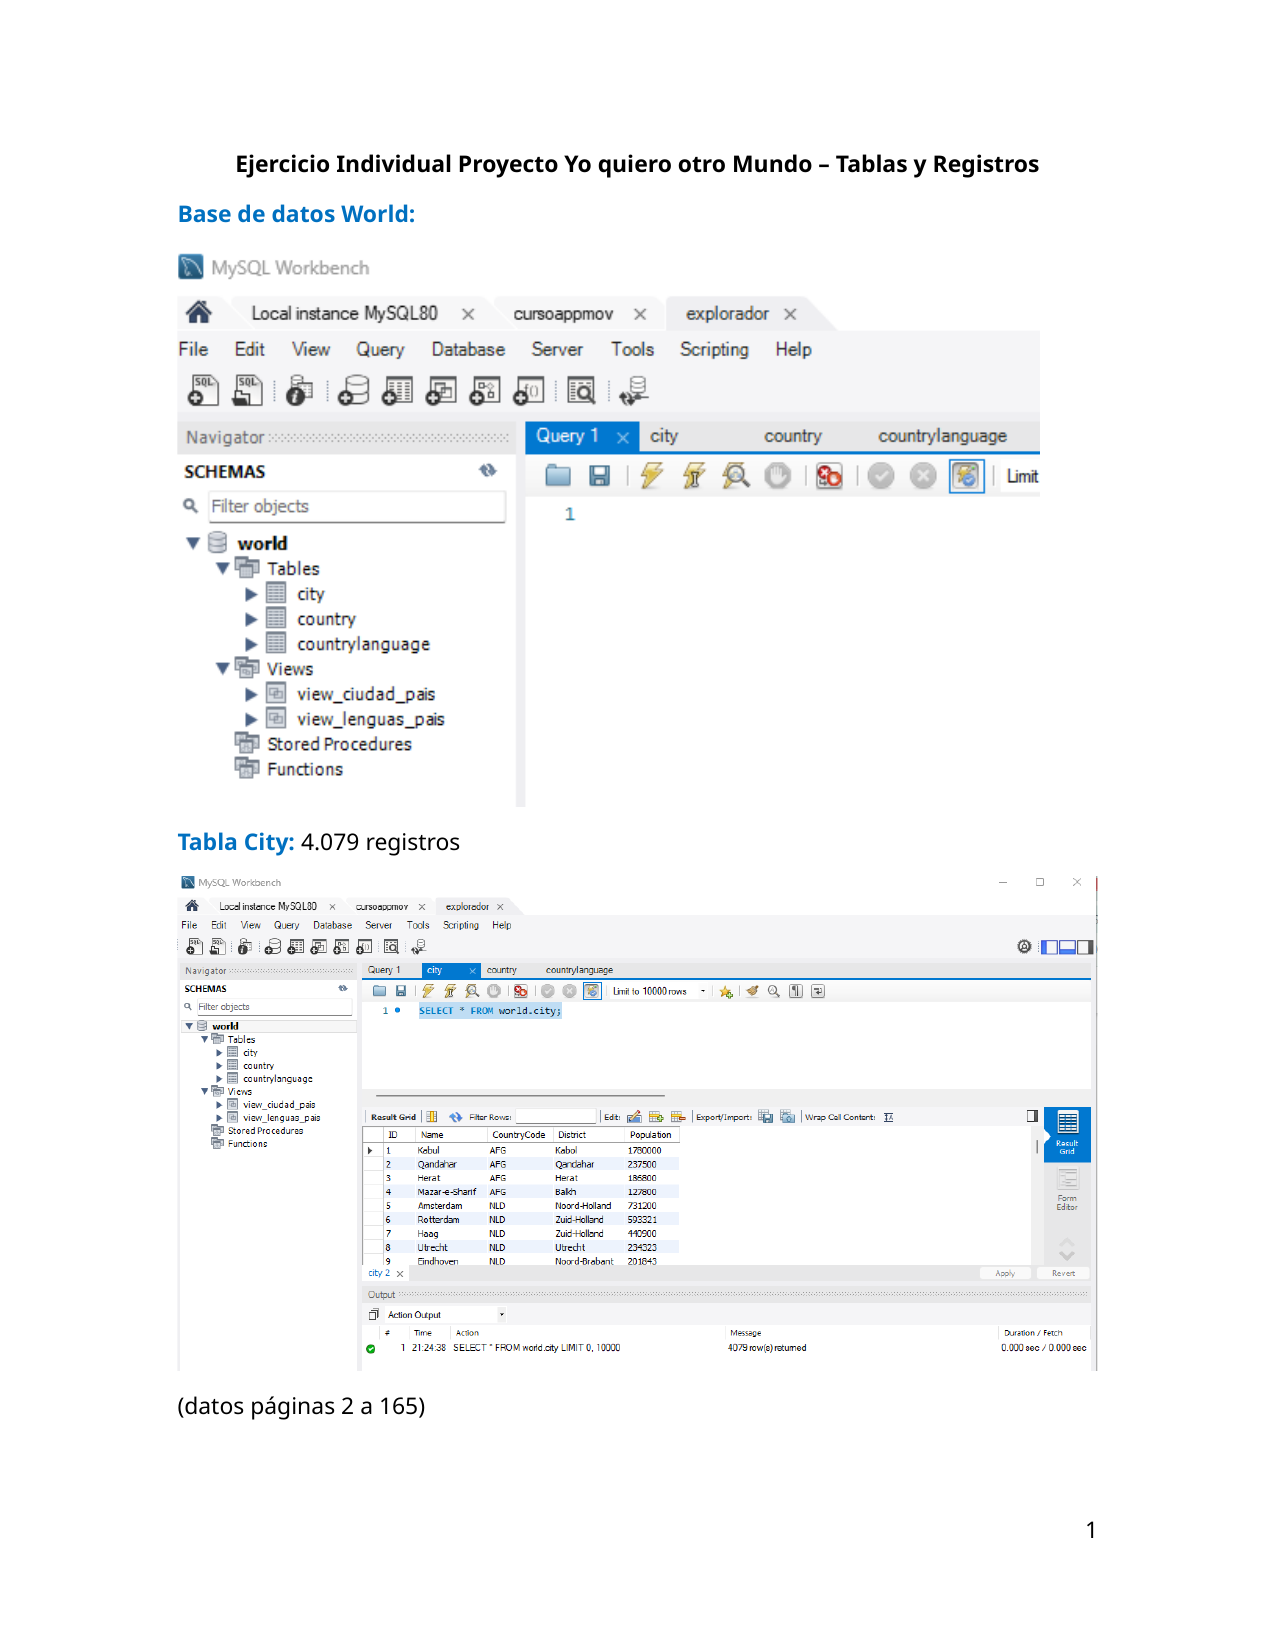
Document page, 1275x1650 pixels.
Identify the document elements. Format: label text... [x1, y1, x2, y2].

text Tabla City: 4.079 registros [177, 826, 1098, 857]
picture [177, 248, 1040, 807]
text Base de datos World: [177, 198, 1098, 229]
text (datos páginas 2 a 165) [177, 1390, 1098, 1421]
text Ejercicio Individual Proyecto Yo quiero otro Mundo – Tablas y Registros [177, 148, 1098, 179]
picture [177, 876, 1098, 1371]
